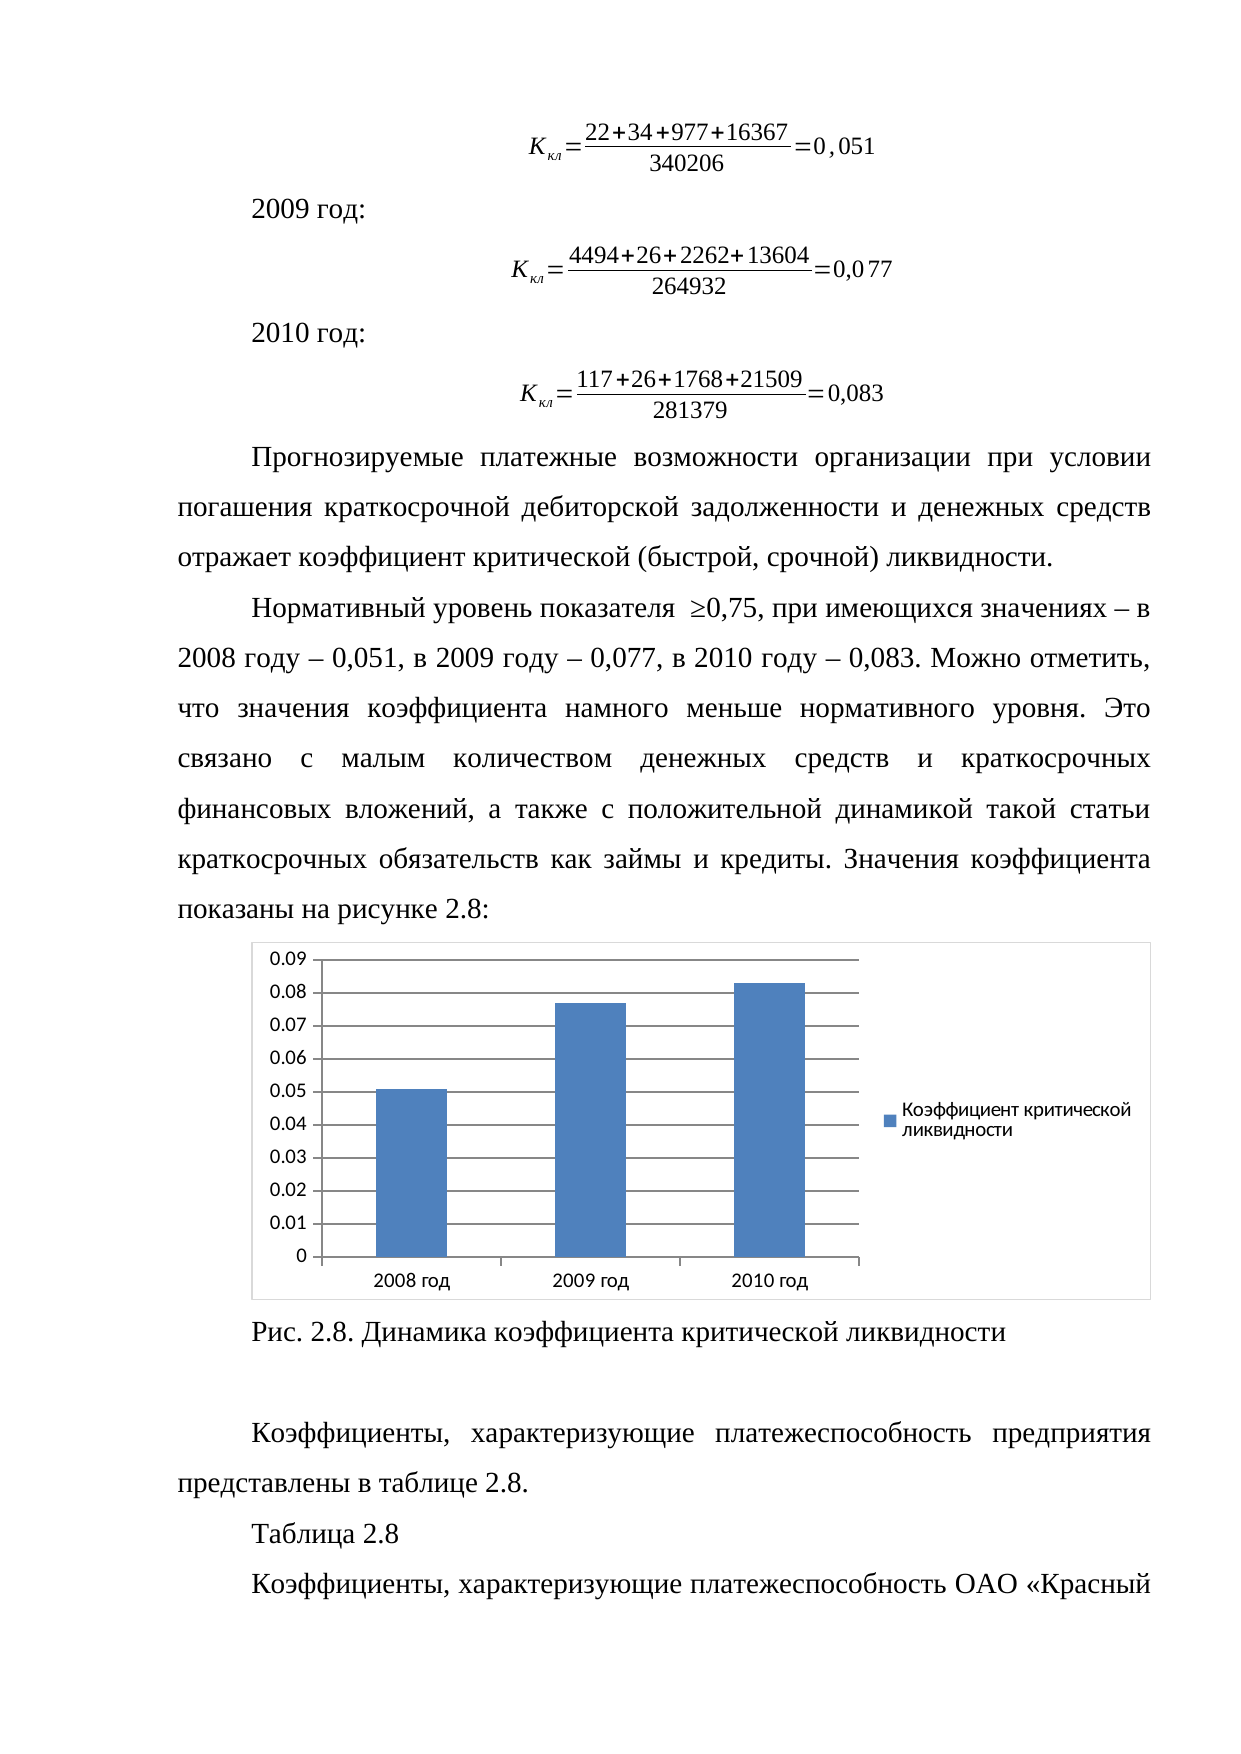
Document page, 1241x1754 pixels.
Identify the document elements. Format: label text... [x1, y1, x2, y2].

text Нормативный уровень показателя ≥0,75, при имеющихся значениях – в 2008 году – 0,051, в 2009 году – 0,077, в 2010 году – 0,083. Можно отметить, что значения коэффициента намного меньше нормативного уровня. Это связано с малым количеством денежных средств и краткосрочных финансовых вложений, а также с положительной динамикой такой статьи краткосрочных обязательств как займы и кредиты. Значения коэффициента показаны на рисунке 2.8: [177, 590, 1152, 925]
text Таблица 2.8 [177, 1516, 1152, 1549]
text 2009 год: [177, 191, 1152, 225]
text 2010 год: [177, 315, 1152, 349]
text Рис. 2.8. Динамика коэффициента критической ликвидности [177, 1314, 1152, 1348]
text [177, 1566, 1152, 1599]
text Коэффициенты, характеризующие платежеспособность предприятия представлены в таблице 2.8. [177, 1415, 1152, 1499]
text Прогнозируемые платежные возможности организации при условии погашения краткосрочной дебиторской задолженности и денежных средств отражает коэффициент критической (быстрой, срочной) ликвидности. [177, 439, 1152, 573]
